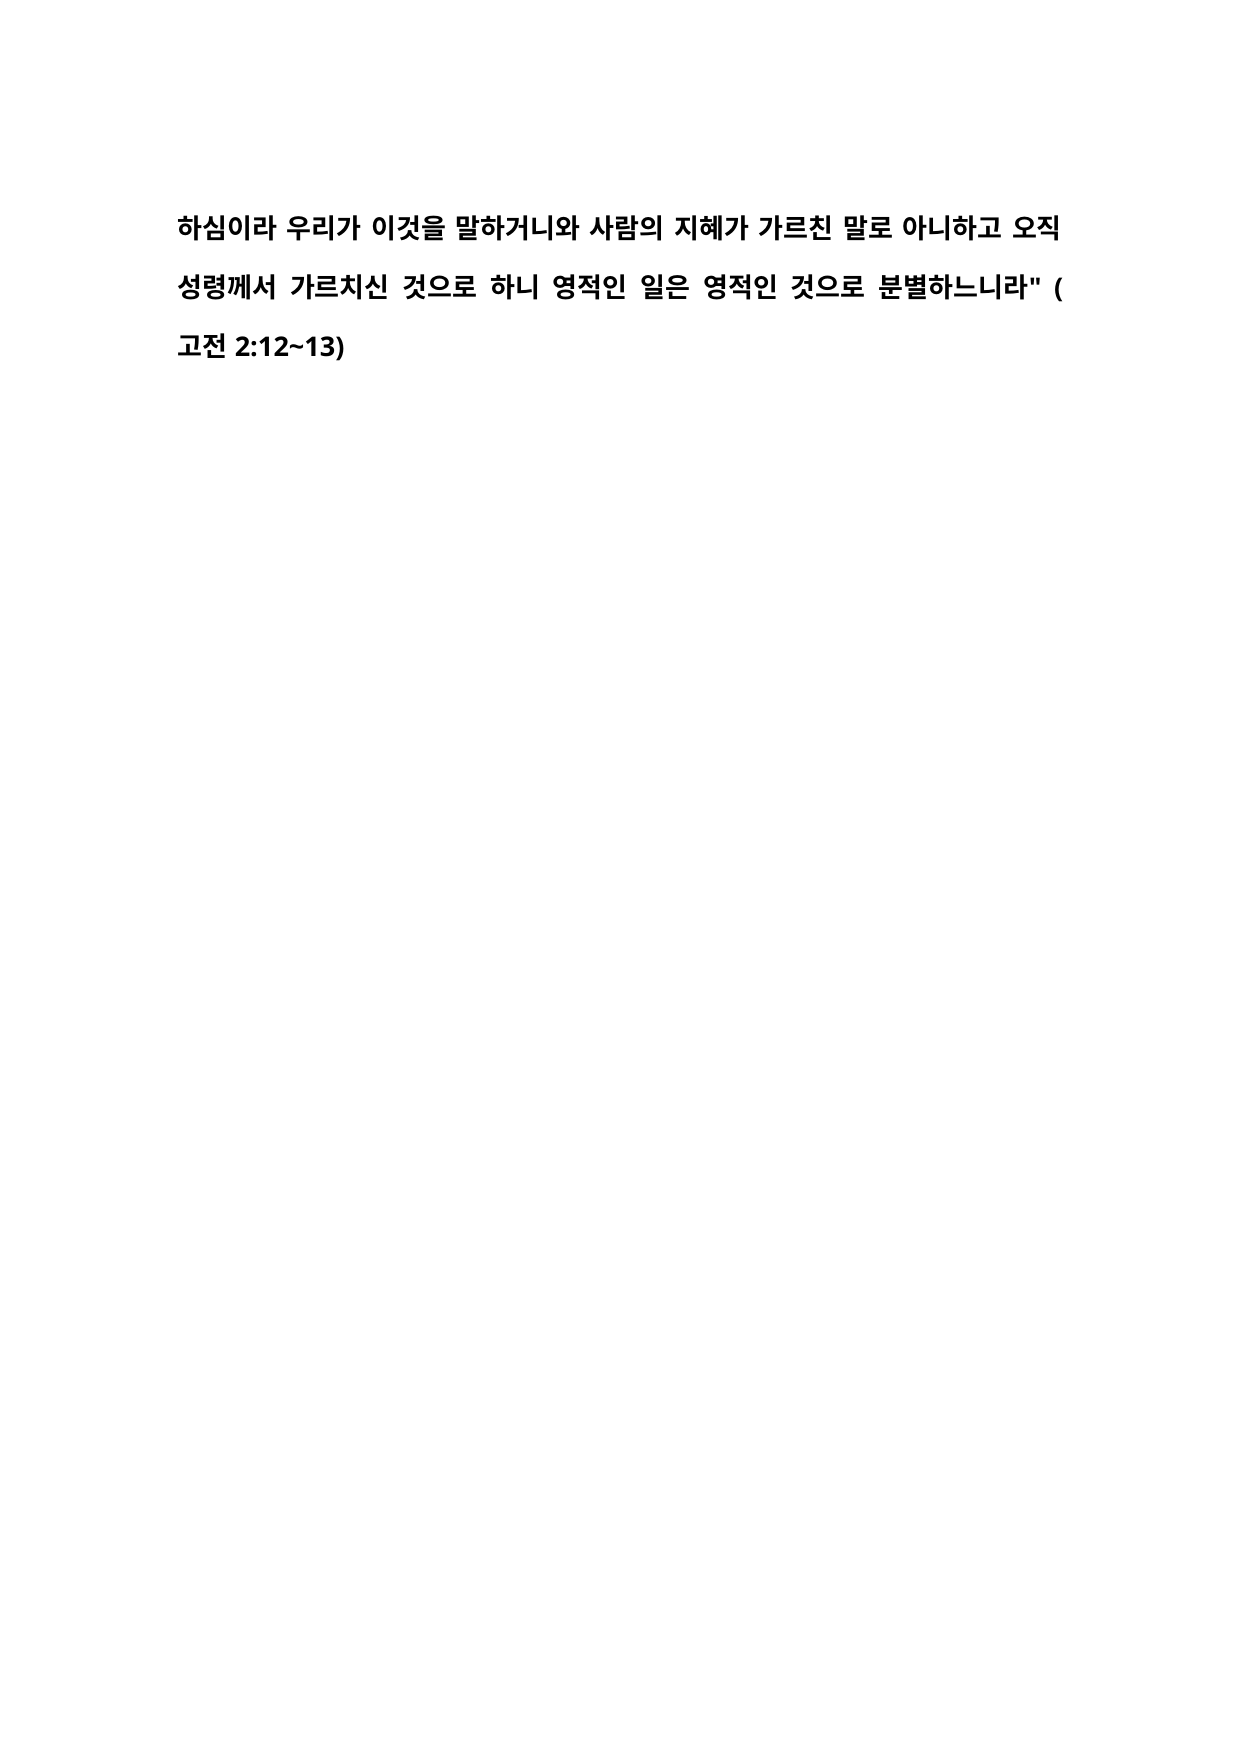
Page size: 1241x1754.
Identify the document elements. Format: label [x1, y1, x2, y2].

text [177, 207, 1063, 364]
